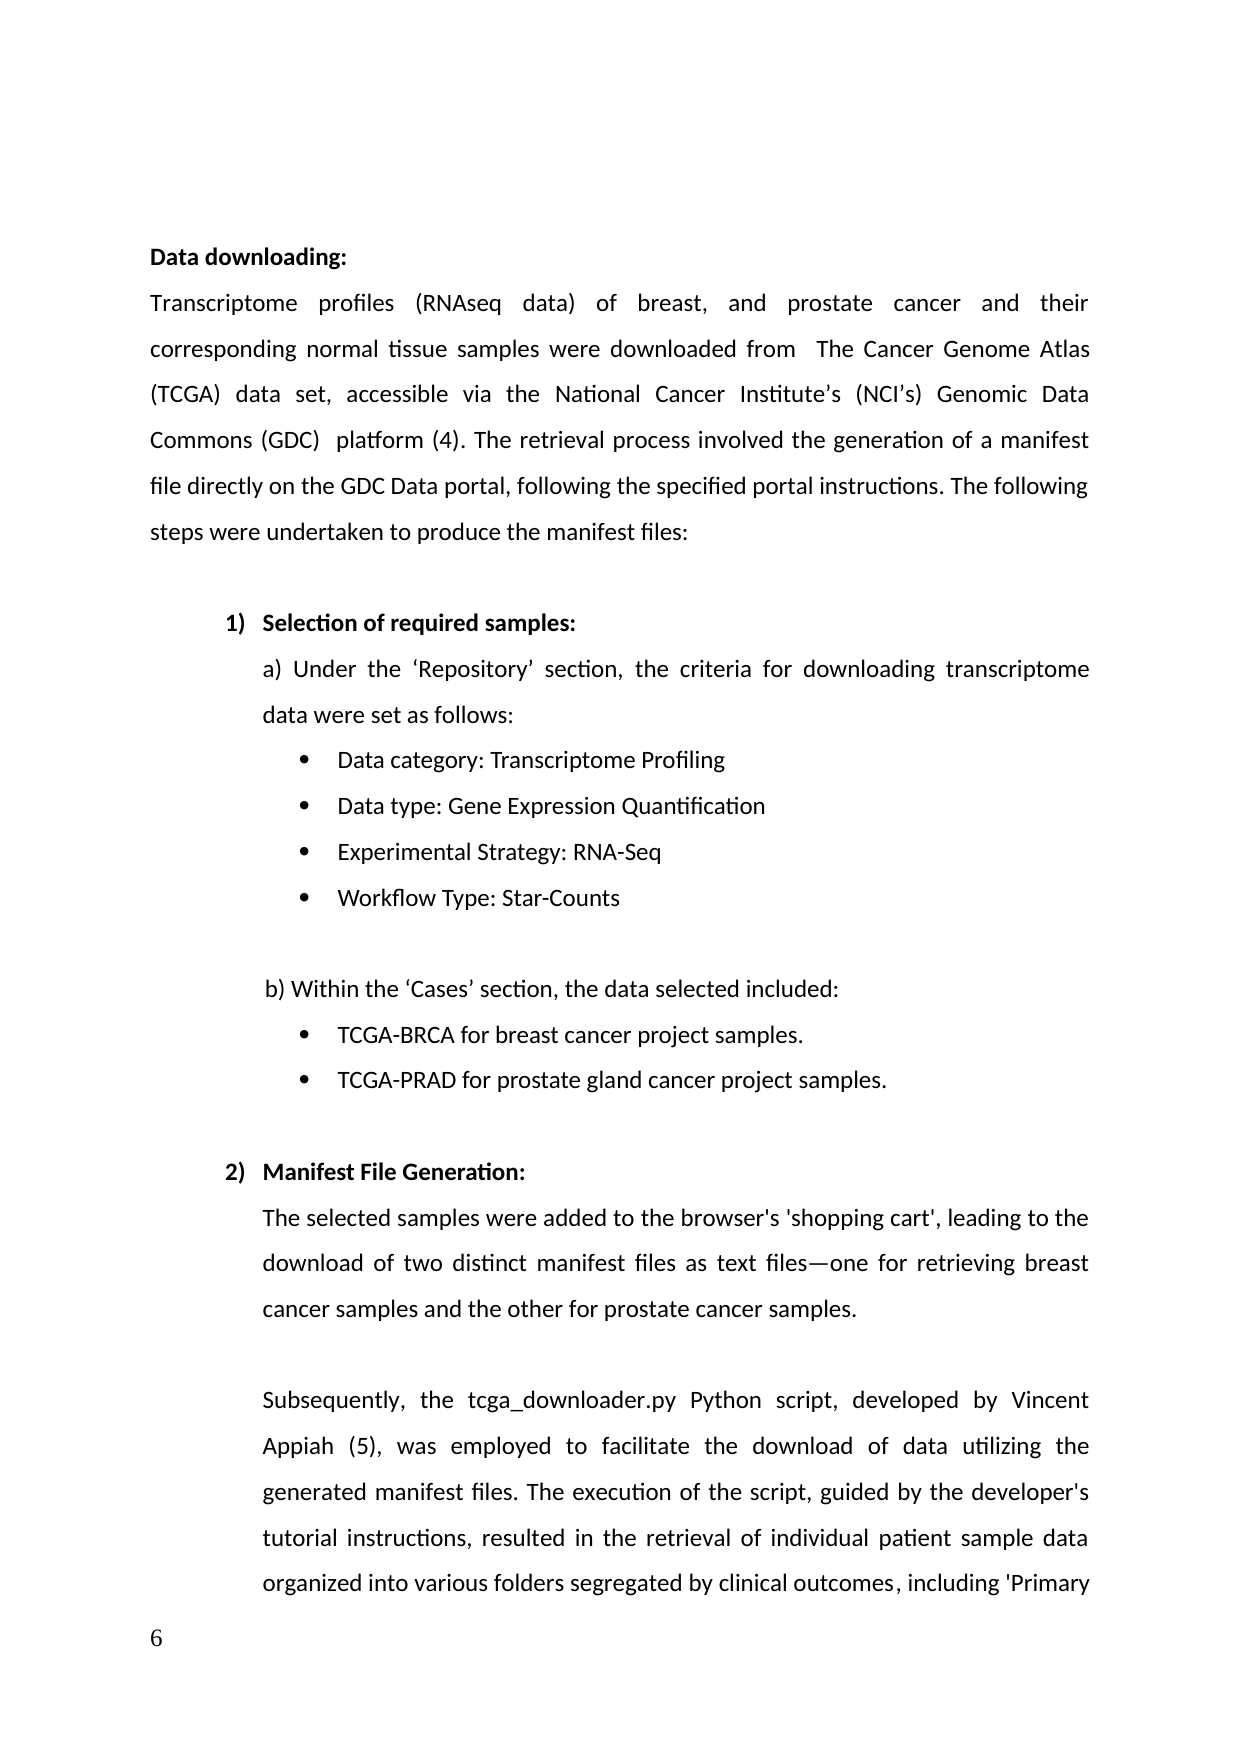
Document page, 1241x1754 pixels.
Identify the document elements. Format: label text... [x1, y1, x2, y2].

text a) Under the ‘Repository’ section, the criteria for downloading transcriptome data were set as follows: [262, 653, 1090, 729]
list Experimental Strategy: RNA-Seq [300, 836, 1090, 866]
text b) Within the ‘Cases’ section, the data selected included: [225, 973, 1090, 1004]
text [262, 1385, 1090, 1598]
list TCGA-BRCA for breast cancer project samples. [300, 1019, 1090, 1049]
list Data category: Transcriptome Profiling [300, 744, 1090, 775]
list TCGA-PRAD for prostate gland cancer project samples. [300, 1064, 1090, 1095]
list Manifest File Generation: [225, 1156, 1090, 1187]
list Data type: Gene Expression Quantification [300, 790, 1090, 821]
list Workflow Type: Star-Counts [300, 882, 1090, 912]
text Data downloading: [150, 241, 1090, 272]
text The selected samples were added to the browser's 'shopping cart', leading to the download of two distinct manifest files as text files—one for retrieving breast cancer samples and the other for prostate cancer samples. [262, 1202, 1090, 1324]
text Transcriptome profiles (RNAseq data) of breast, and prostate cancer and their corresponding normal tissue samples were downloaded from The Cancer Genome Atlas (TCGA) data set, accessible via the National Cancer Institute’s (NCI’s) Genomic Data Commons (GDC) platform (4). The retrieval process involved the generation of a manifest file directly on the GDC Data portal, following the specified portal instructions. The following steps were undertaken to produce the manifest files: [150, 287, 1090, 546]
list Selection of required samples: [225, 607, 1090, 638]
